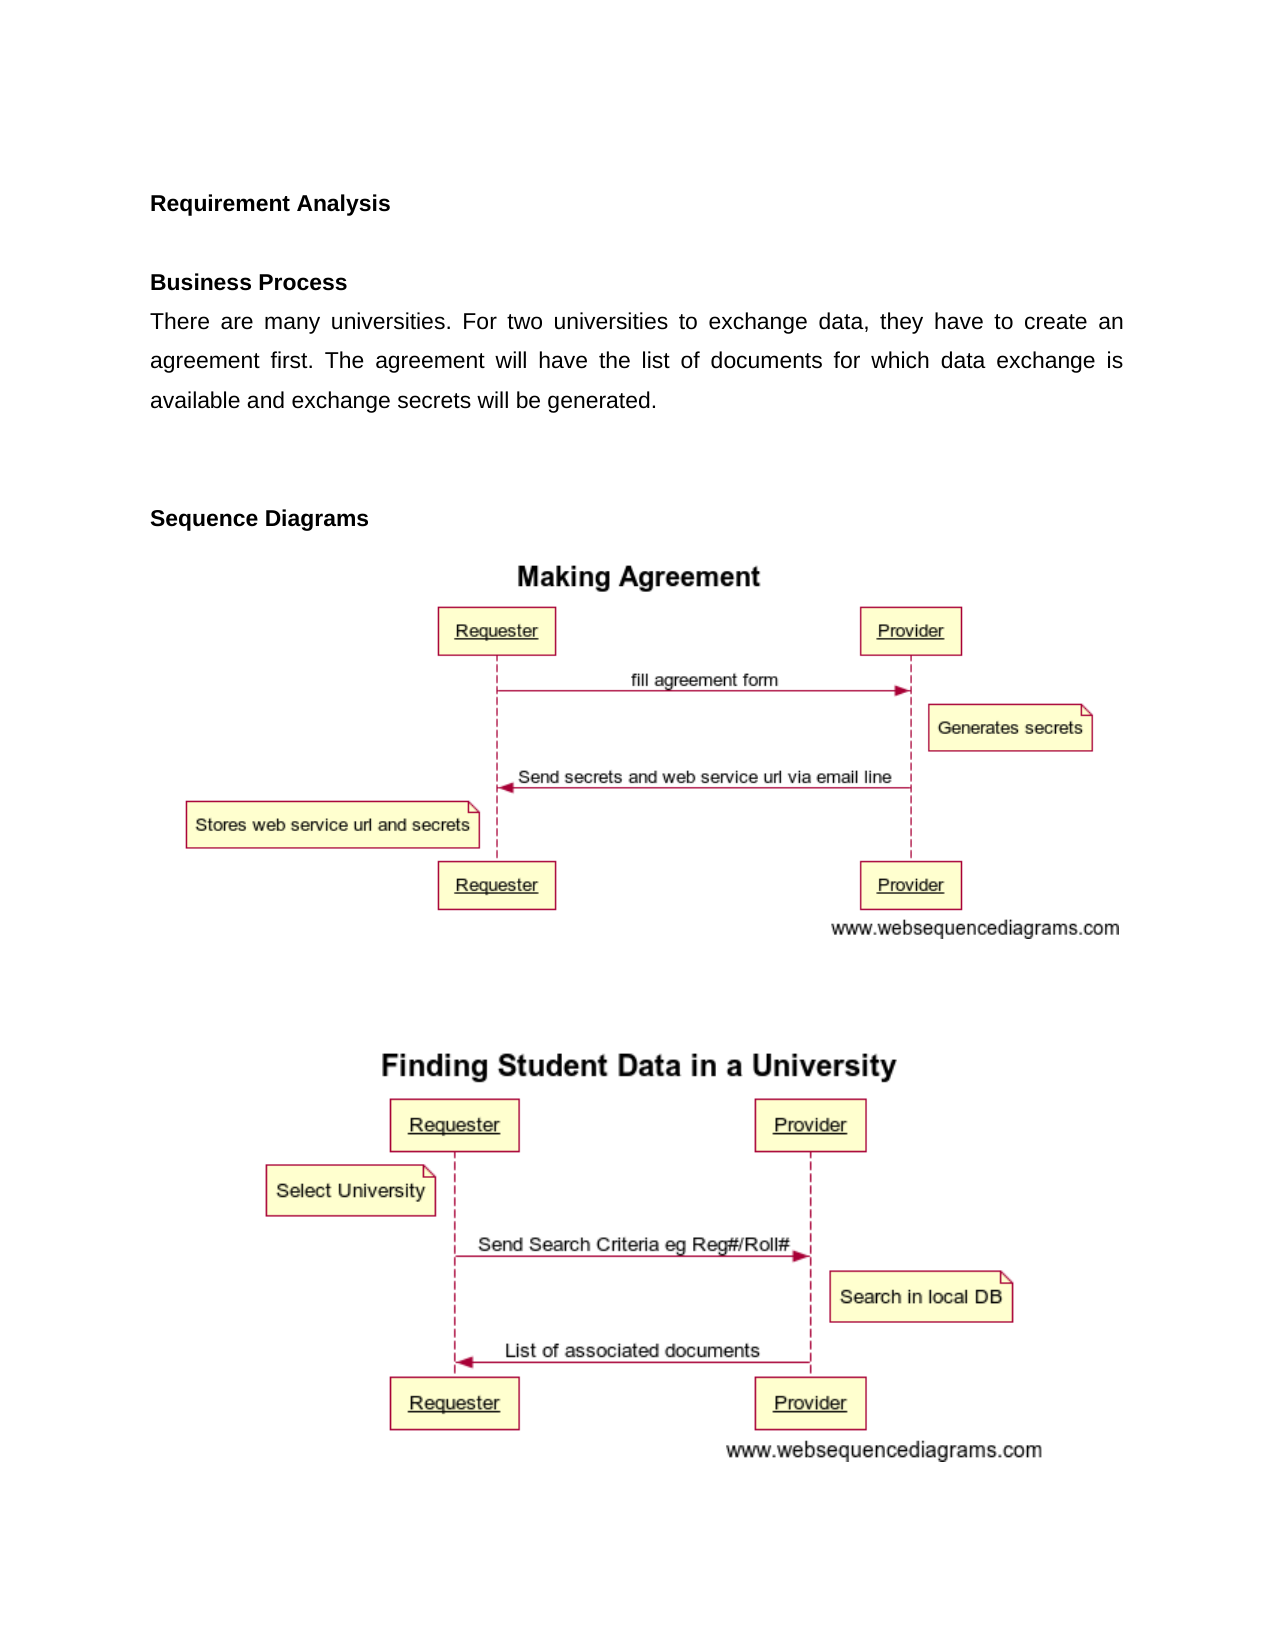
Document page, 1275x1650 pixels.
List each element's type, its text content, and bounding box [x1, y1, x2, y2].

text There are many universities. For two universities to exchange data, they have to create an agreement first. The agreement will have the list of documents for which data exchange is available and exchange secrets will be generated. [150, 308, 1125, 413]
picture [156, 544, 1119, 939]
picture [233, 1030, 1042, 1462]
text Business Process [150, 268, 1125, 295]
text Sequence Diagrams [150, 505, 1125, 532]
text Requirement Analysis [150, 189, 1125, 216]
